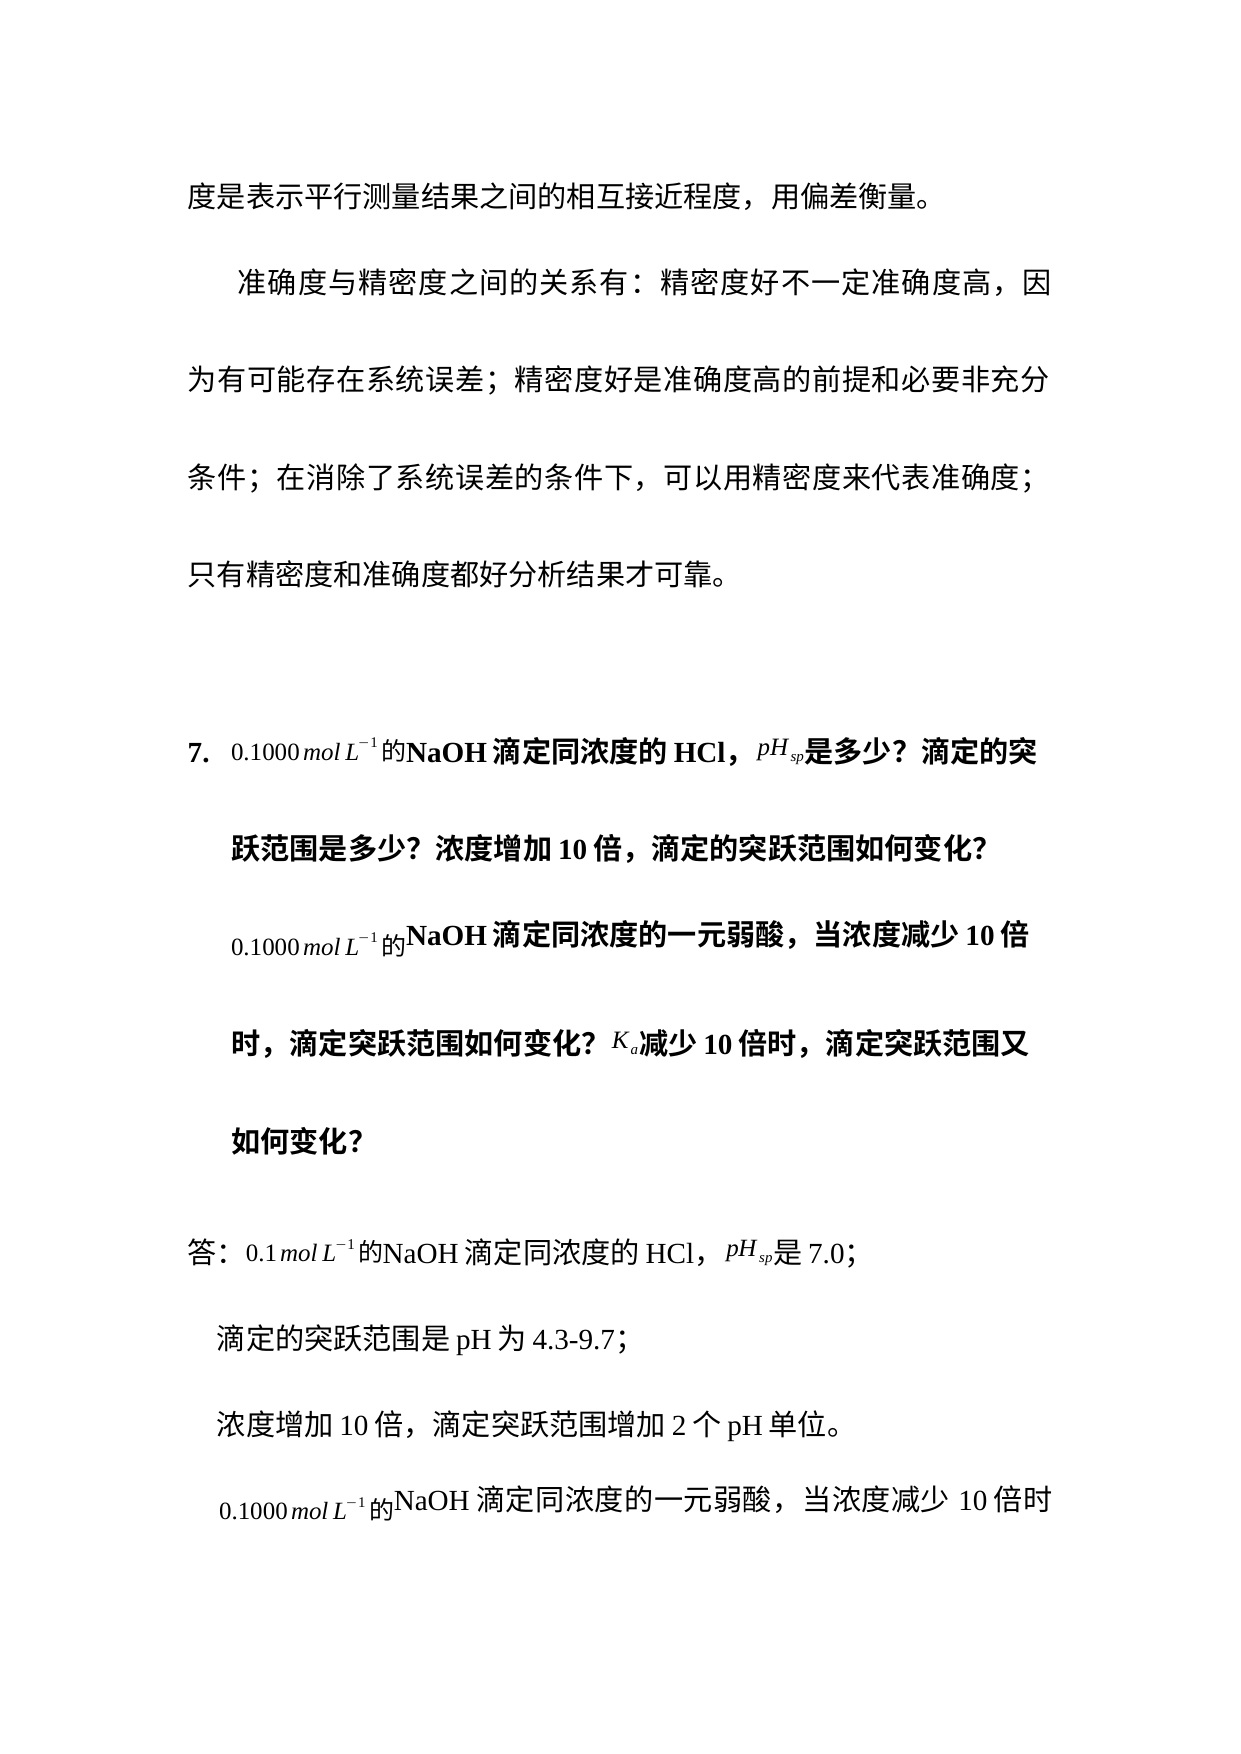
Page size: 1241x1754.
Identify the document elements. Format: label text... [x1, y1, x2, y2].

text 滴定的突跃范围是pH为4.3-9.7； [187, 1304, 1053, 1369]
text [187, 1476, 1053, 1541]
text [187, 162, 1053, 227]
text 浓度增加10倍，滴定突跃范围增加2个pH单位。 [187, 1390, 1053, 1455]
list NaOH滴定同浓度的HCl，是多少？滴定的突跃范围是多少？浓度增加10倍，滴定的突跃范围如何变化？NaOH滴定同浓度的一元弱酸，当浓度减少10倍时，滴定突跃范围如何变化？减少10倍时，滴定突跃范围又如何变化？ [187, 717, 1053, 1172]
text 答：NaOH滴定同浓度的HCl，是7.0； [187, 1218, 1053, 1283]
text 准确度与精密度之间的关系有：精密度好不一定准确度高，因为有可能存在系统误差；精密度好是准确度高的前提和必要非充分条件；在消除了系统误差的条件下，可以用精密度来代表准确度；只有精密度和准确度都好分析结果才可靠。 [187, 248, 1053, 606]
